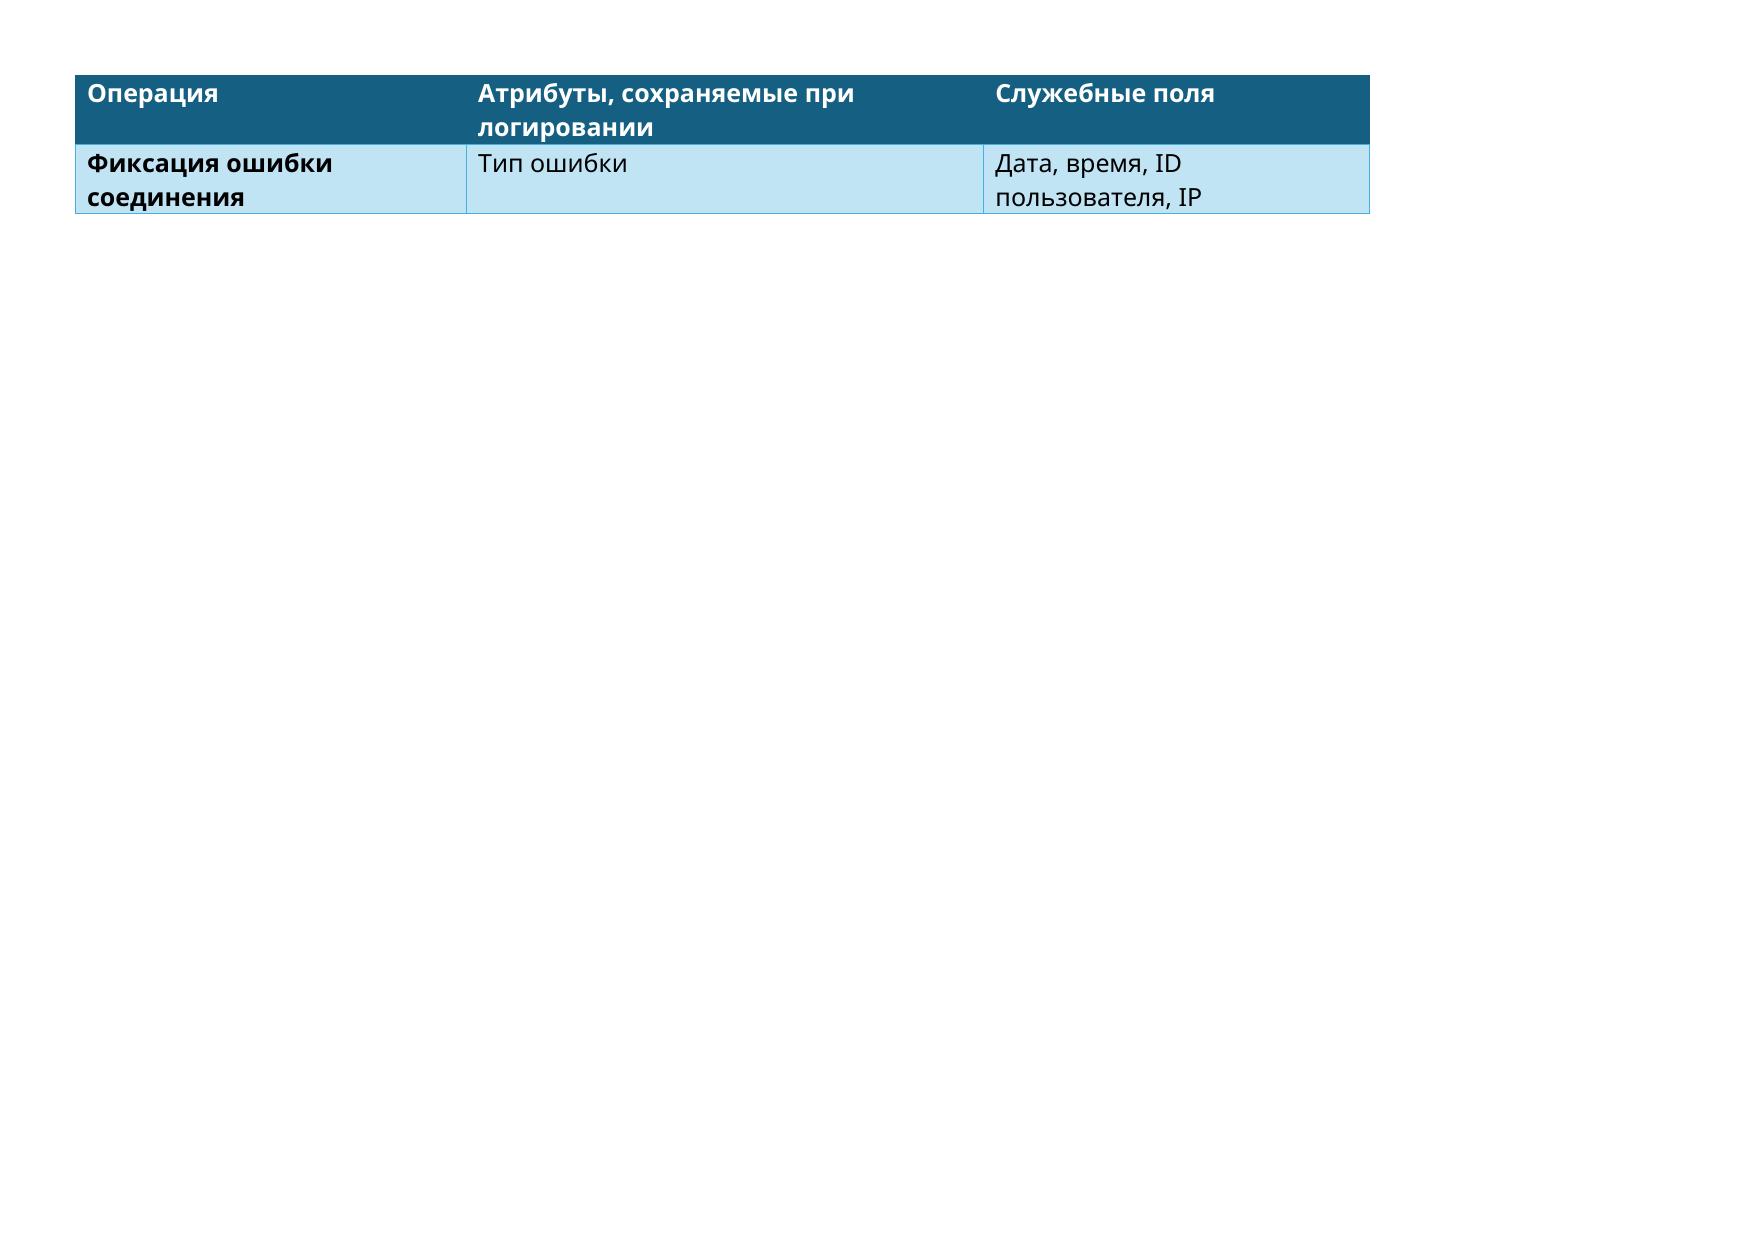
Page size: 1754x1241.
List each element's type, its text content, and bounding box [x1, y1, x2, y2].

table_header Служебные поля [984, 76, 1369, 144]
table_cell Фиксация ошибки соединения [76, 145, 466, 213]
table_header Операция [76, 76, 466, 144]
table_header Атрибуты, сохраняемые при логировании [467, 76, 983, 144]
table_cell Тип ошибки [467, 145, 983, 213]
table_cell Дата, время, ID пользователя, IP [984, 145, 1369, 213]
